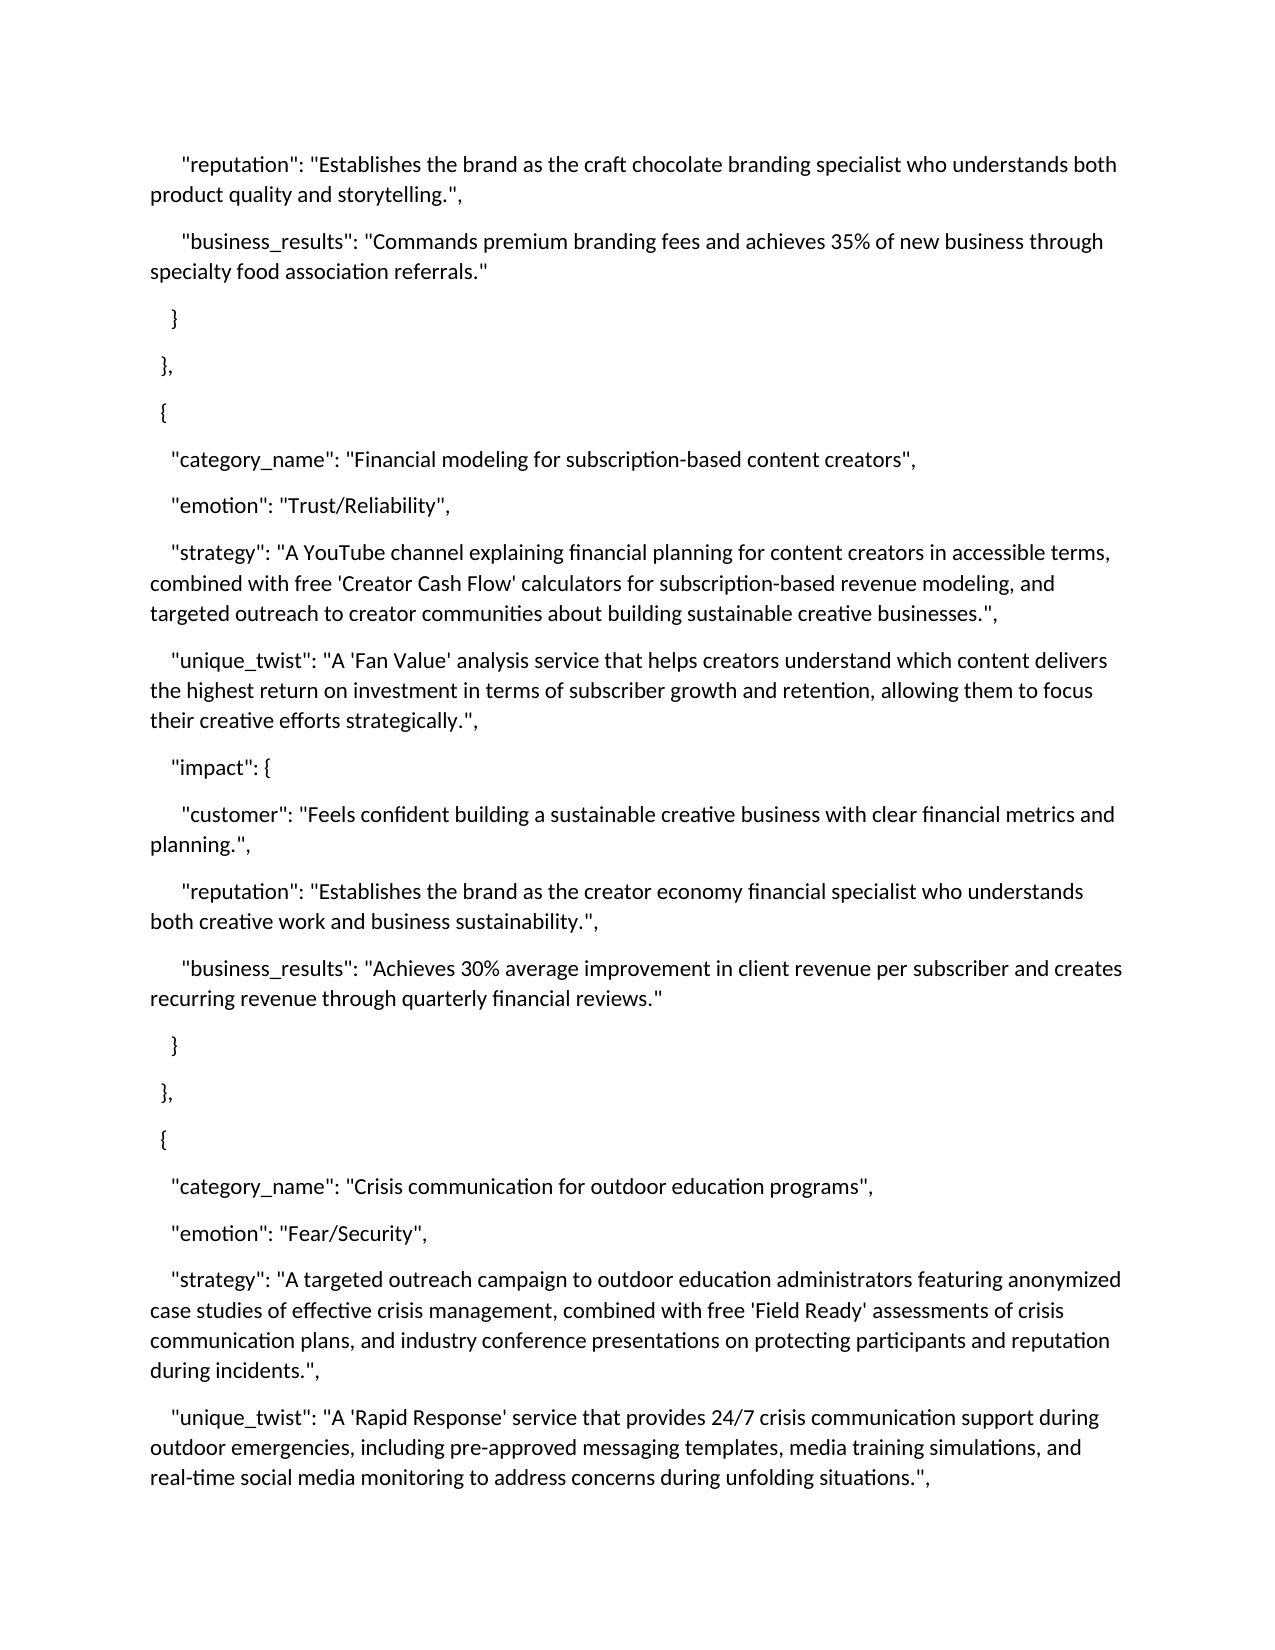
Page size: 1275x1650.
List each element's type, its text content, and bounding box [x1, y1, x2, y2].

text "strategy": "A targeted outreach campaign to outdoor education administrators featuring anonymized case studies of effective crisis management, combined with free 'Field Ready' assessments of crisis communication plans, and industry conference presentations on protecting participants and reputation during incidents.", [150, 1266, 1125, 1384]
text "unique_twist": "A 'Fan Value' analysis service that helps creators understand which content delivers the highest return on investment in terms of subscriber growth and retention, allowing them to focus their creative efforts strategically.", [150, 646, 1125, 734]
text { [150, 1125, 1125, 1153]
text "reputation": "Establishes the brand as the craft chocolate branding specialist who understands both product quality and storytelling.", [150, 150, 1125, 208]
text "category_name": "Crisis communication for outdoor education programs", [150, 1172, 1125, 1200]
text }, [150, 351, 1125, 379]
text "emotion": "Trust/Reliability", [150, 492, 1125, 520]
text "business_results": "Achieves 30% average improvement in client revenue per subscriber and creates recurring revenue through quarterly financial reviews." [150, 954, 1125, 1012]
text { [150, 398, 1125, 426]
text "impact": { [150, 753, 1125, 781]
text "reputation": "Establishes the brand as the creator economy financial specialist who understands both creative work and business sustainability.", [150, 877, 1125, 935]
text "emotion": "Fear/Security", [150, 1219, 1125, 1247]
text "strategy": "A YouTube channel explaining financial planning for content creators in accessible terms, combined with free 'Creator Cash Flow' calculators for subscription-based revenue modeling, and targeted outreach to creator communities about building sustainable creative businesses.", [150, 538, 1125, 627]
text "customer": "Feels confident building a sustainable creative business with clear financial metrics and planning.", [150, 800, 1125, 858]
text }, [150, 1078, 1125, 1106]
text "unique_twist": "A 'Rapid Response' service that provides 24/7 crisis communication support during outdoor emergencies, including pre-approved messaging templates, media training simulations, and real-time social media monitoring to address concerns during unfolding situations.", [150, 1403, 1125, 1492]
text "category_name": "Financial modeling for subscription-based content creators", [150, 445, 1125, 473]
text } [150, 1031, 1125, 1059]
text "business_results": "Commands premium branding fees and achieves 35% of new business through specialty food association referrals." [150, 227, 1125, 285]
text } [150, 304, 1125, 332]
